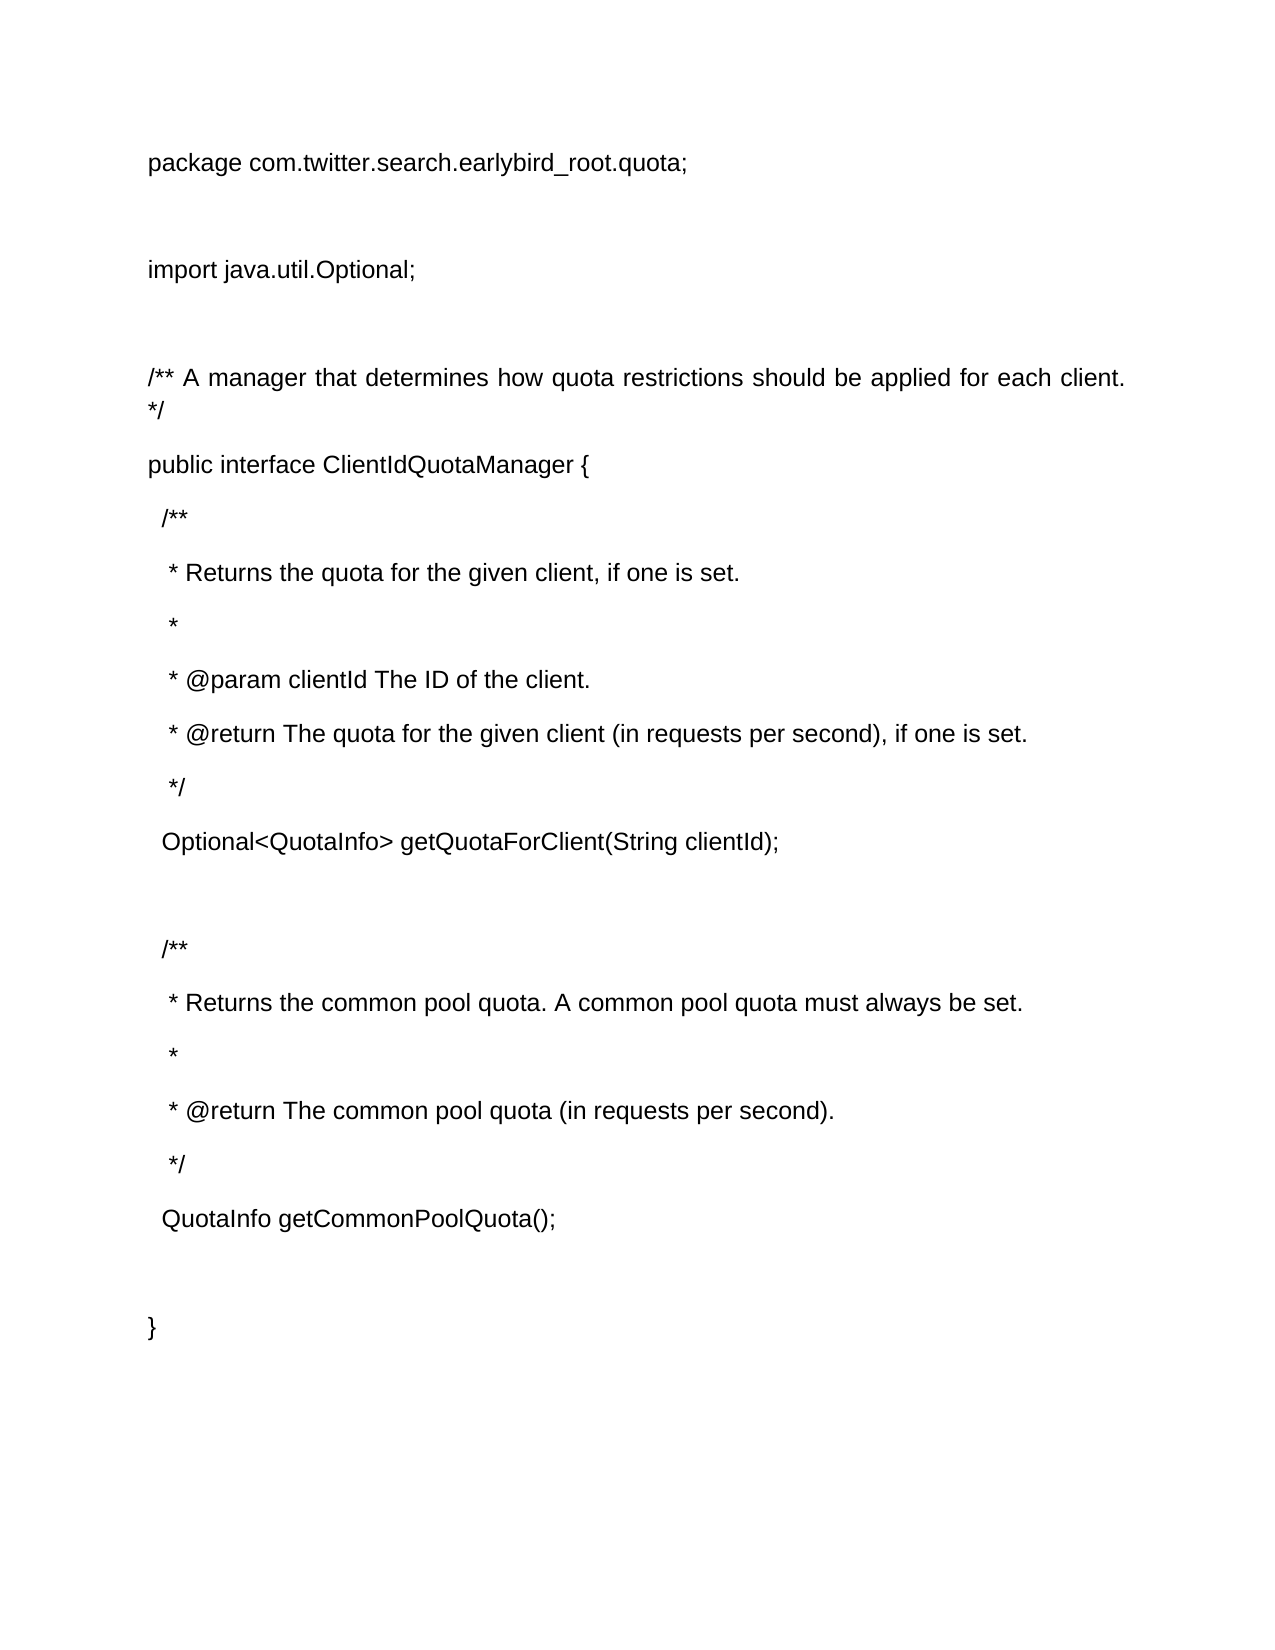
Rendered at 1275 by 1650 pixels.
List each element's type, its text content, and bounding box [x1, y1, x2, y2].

text * [148, 611, 1127, 640]
text * Returns the common pool quota. A common pool quota must always be set. [148, 988, 1127, 1017]
text */ [148, 773, 1127, 802]
text */ [148, 1150, 1127, 1179]
text QuotaInfo getCommonPoolQuota(); [148, 1204, 1127, 1233]
text /** [148, 934, 1127, 963]
text * @return The common pool quota (in requests per second). [148, 1096, 1127, 1125]
text Optional<QuotaInfo> getQuotaForClient(String clientId); [148, 827, 1127, 856]
text * [148, 1042, 1127, 1071]
text * @param clientId The ID of the client. [148, 665, 1127, 694]
text import java.util.Optional; [148, 255, 1127, 284]
text * Returns the quota for the given client, if one is set. [148, 558, 1127, 586]
text } [148, 1312, 1127, 1340]
text public interface ClientIdQuotaManager { [148, 450, 1127, 479]
text /** [148, 504, 1127, 532]
text /** A manager that determines how quota restrictions should be applied for each client. */ [148, 363, 1127, 425]
text * @return The quota for the given client (in requests per second), if one is set. [148, 719, 1127, 748]
text package com.twitter.search.earlybird_root.quota; [148, 148, 1127, 176]
